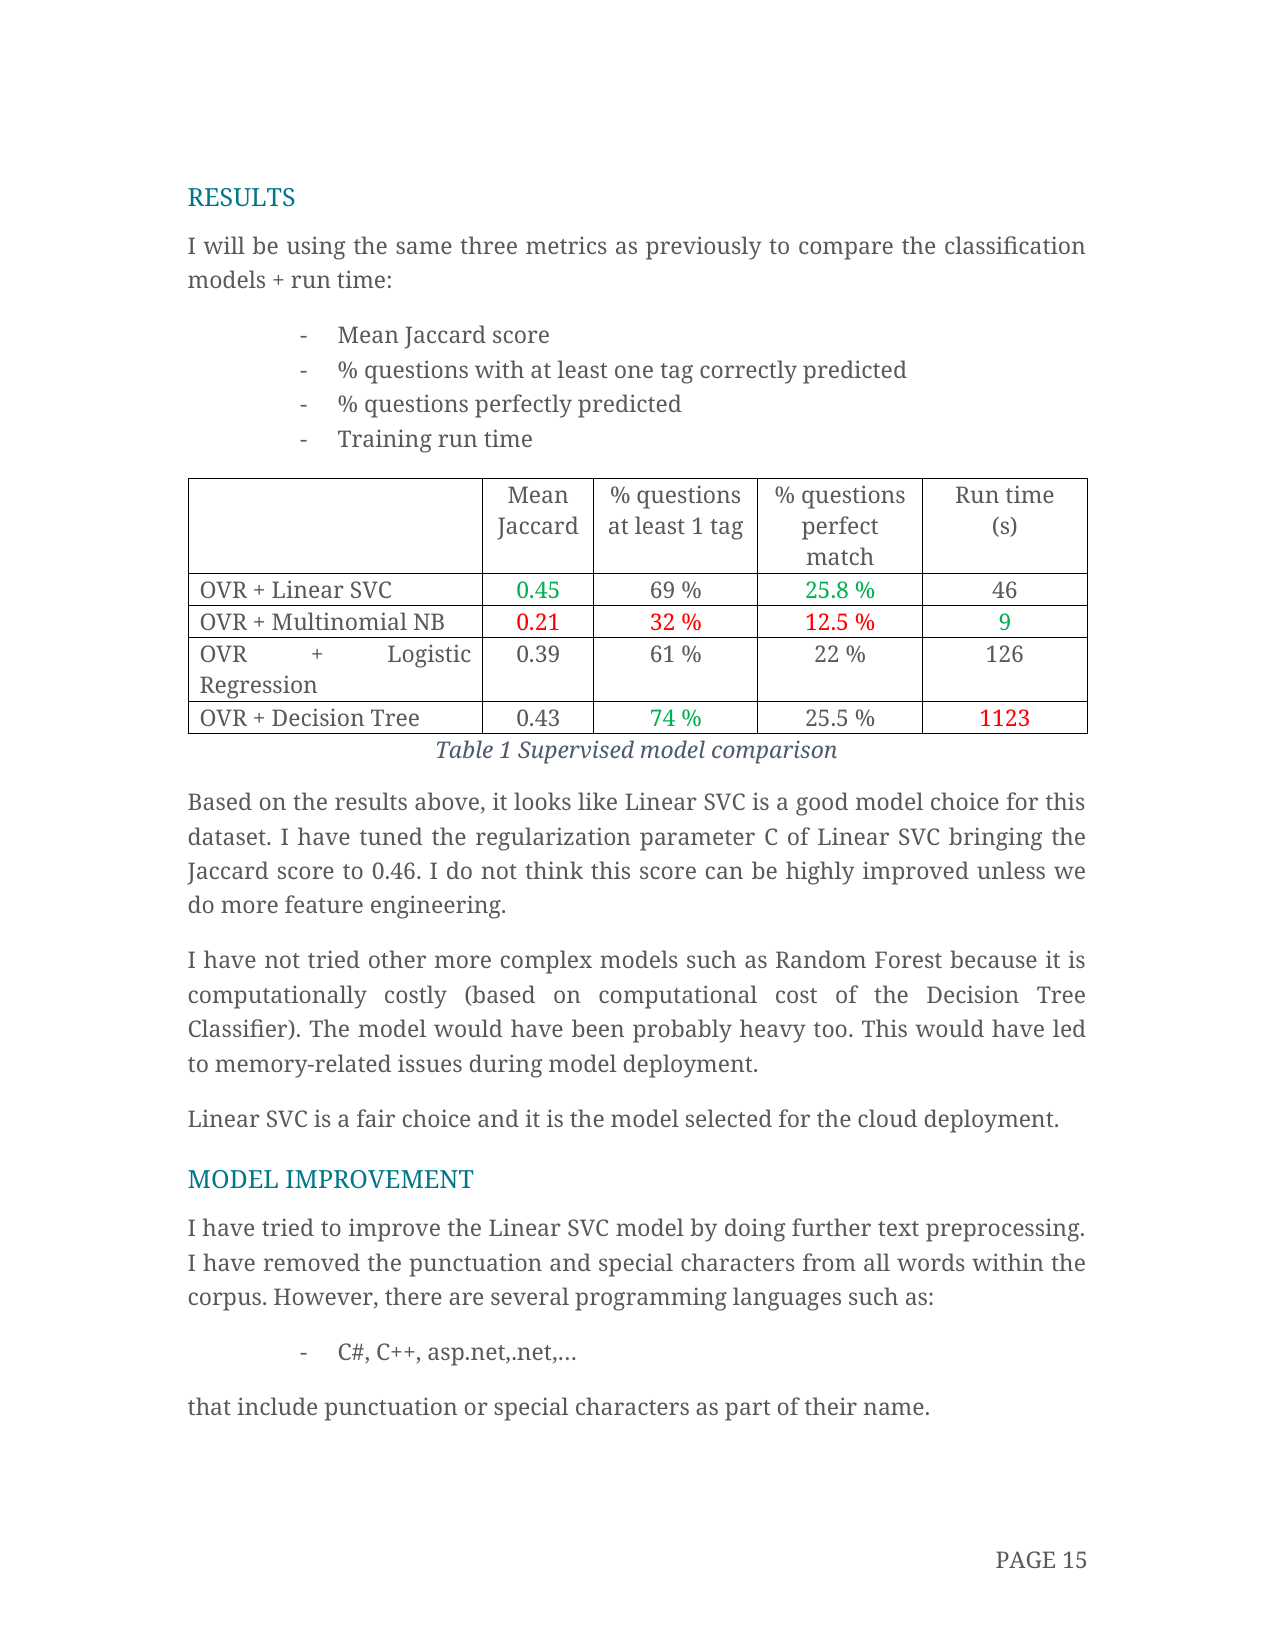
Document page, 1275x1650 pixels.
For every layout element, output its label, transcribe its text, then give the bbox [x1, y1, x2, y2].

table_cell 32 % [594, 606, 757, 637]
table_cell 46 [923, 574, 1087, 605]
text Based on the results above, it looks like Linear SVC is a good model choice for this dataset. I have tuned the regularization parameter C of Linear SVC bringing the Jaccard score to 0.46. I do not think this score can be highly improved unless we do more feature engineering. [187, 786, 1087, 921]
table_header Run time (s) [923, 479, 1087, 573]
table_cell OVR + Decision Tree [189, 702, 482, 733]
table_cell OVR + Logistic Regression [189, 638, 482, 701]
text I have tried to improve the Linear SVC model by doing further text preprocessing. I have removed the punctuation and special characters from all words within the corpus. However, there are several programming languages such as: [187, 1212, 1087, 1312]
table_cell 0.45 [483, 574, 593, 605]
subtitle Results [187, 180, 1087, 214]
subtitle Model improvement [187, 1162, 1087, 1196]
table_cell 126 [923, 638, 1087, 701]
table_cell 0.21 [483, 606, 593, 637]
table_cell 0.39 [483, 638, 593, 701]
text that include punctuation or special characters as part of their name. [187, 1391, 1087, 1422]
table_cell 69 % [594, 574, 757, 605]
text I have not tried other more complex models such as Random Forest because it is computationally costly (based on computational cost of the Decision Tree Classifier). The model would have been probably heavy too. This would have led to memory-related issues during model deployment. [187, 944, 1087, 1079]
text Linear SVC is a fair choice and it is the model selected for the cloud deployment. [187, 1103, 1087, 1134]
table_cell 22 % [758, 638, 922, 701]
table_cell 0.43 [483, 702, 593, 733]
table_header % questions at least 1 tag [594, 479, 757, 573]
table_header [189, 479, 482, 573]
table_cell 61 % [594, 638, 757, 701]
list Mean Jaccard score [300, 319, 1087, 351]
table_cell 74 % [594, 702, 757, 733]
table_cell 9 [923, 606, 1087, 637]
list % questions perfectly predicted [300, 388, 1087, 419]
table_header % questions perfect match [758, 479, 922, 573]
table_cell 25.8 % [758, 574, 922, 605]
table_header Mean Jaccard [483, 479, 593, 573]
list % questions with at least one tag correctly predicted [300, 354, 1087, 385]
text I will be using the same three metrics as previously to compare the classification models + run time: [187, 230, 1087, 296]
table_cell 1123 [923, 702, 1087, 733]
table_cell OVR + Multinomial NB [189, 606, 482, 637]
table_cell 25.5 % [758, 702, 922, 733]
list Training run time [300, 423, 1087, 454]
text Table 1 Supervised model comparison [187, 734, 1087, 765]
list C#, C++, asp.net,.net,… [300, 1336, 1087, 1367]
table_cell OVR + Linear SVC [189, 574, 482, 605]
table_cell 12.5 % [758, 606, 922, 637]
